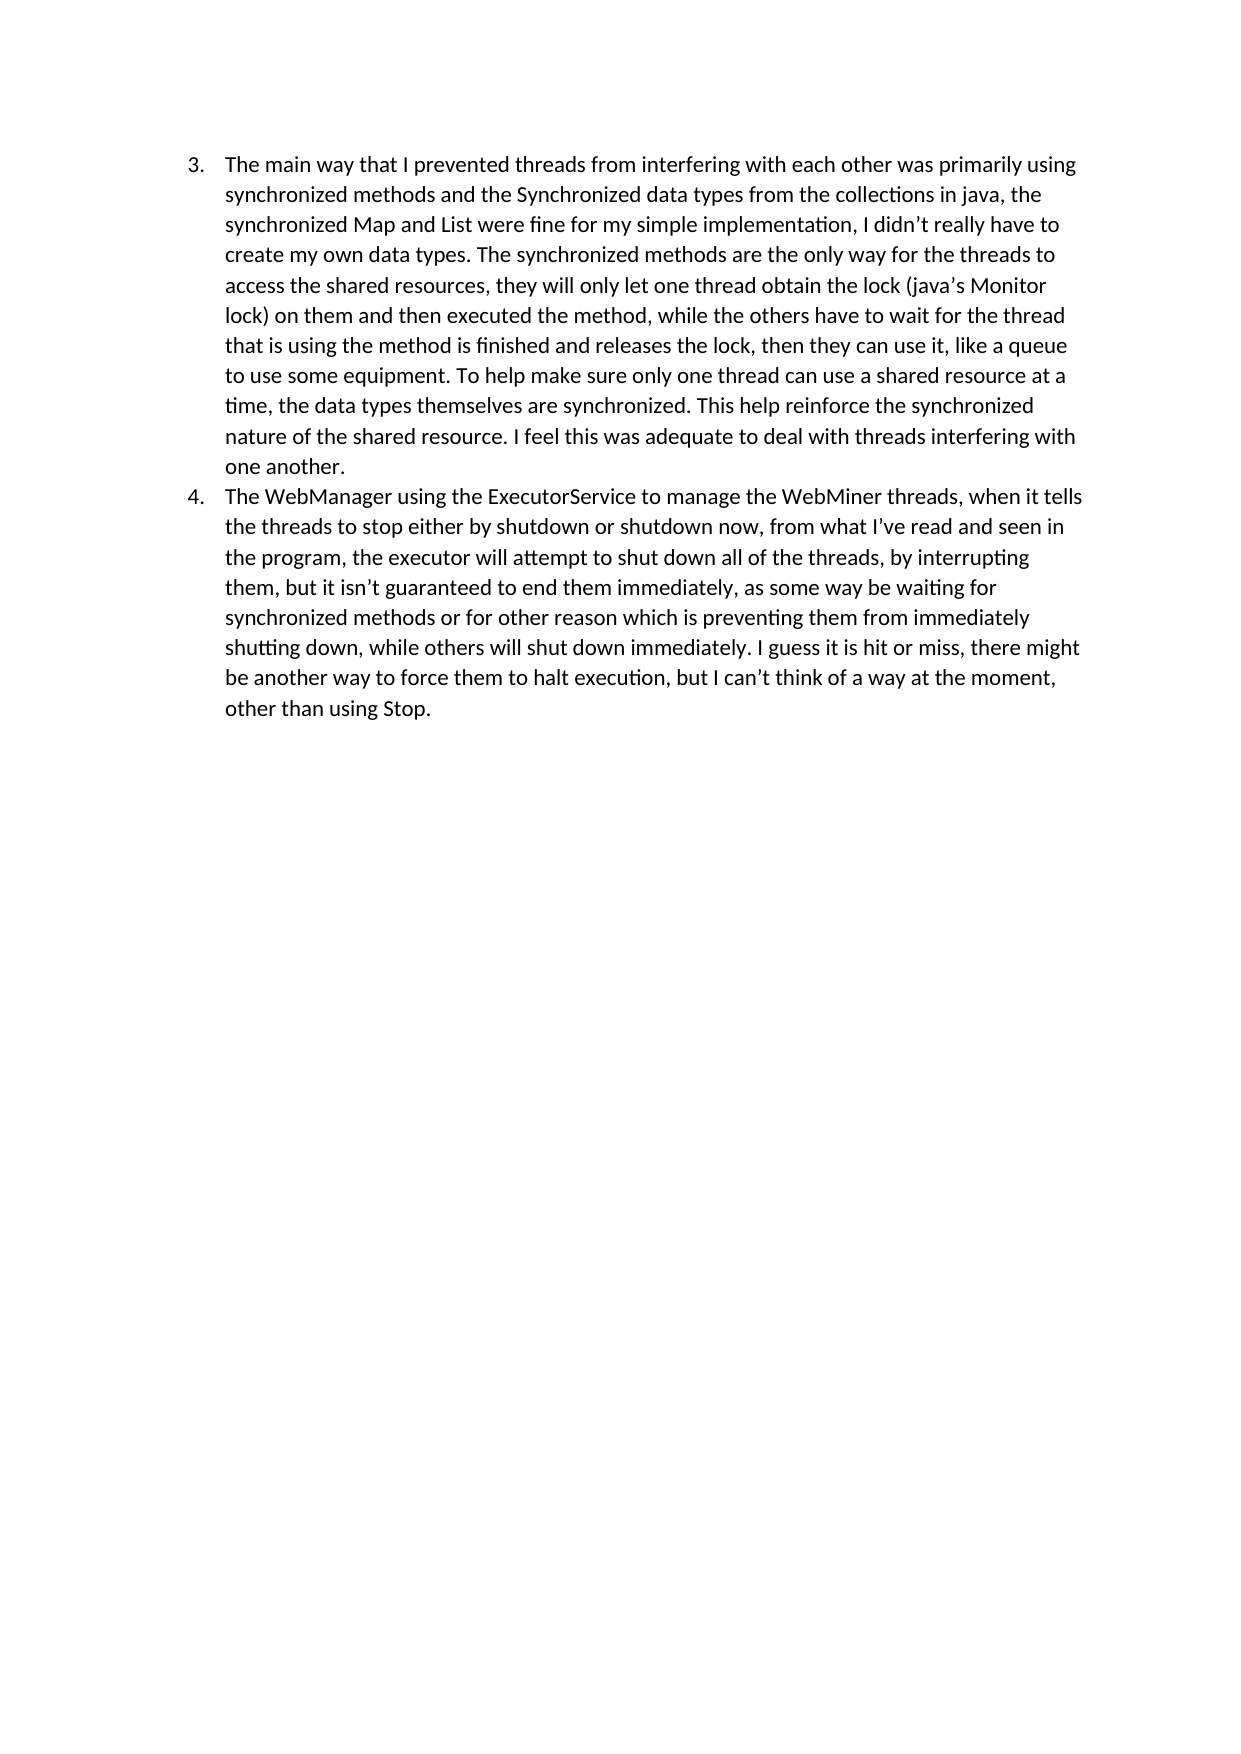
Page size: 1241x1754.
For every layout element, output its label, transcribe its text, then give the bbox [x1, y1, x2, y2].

list The WebManager using the ExecutorService to manage the WebMiner threads, when it tells the threads to stop either by shutdown or shutdown now, from what I’ve read and seen in the program, the executor will attempt to shut down all of the threads, by interrupting them, but it isn’t guaranteed to end them immediately, as some way be waiting for synchronized methods or for other reason which is preventing them from immediately shutting down, while others will shut down immediately. I guess it is hit or miss, there might be another way to force them to halt execution, but I can’t think of a way at the moment, other than using Stop. [187, 482, 1090, 722]
list The main way that I prevented threads from interfering with each other was primarily using synchronized methods and the Synchronized data types from the collections in java, the synchronized Map and List were fine for my simple implementation, I didn’t really have to create my own data types. The synchronized methods are the only way for the threads to access the shared resources, they will only let one thread obtain the lock (java’s Monitor lock) on them and then executed the method, while the others have to wait for the thread that is using the method is finished and releases the lock, then they can use it, like a queue to use some equipment. To help make sure only one thread can use a shared resource at a time, the data types themselves are synchronized. This help reinforce the synchronized nature of the shared resource. I feel this was adequate to deal with threads interfering with one another. [187, 150, 1090, 480]
